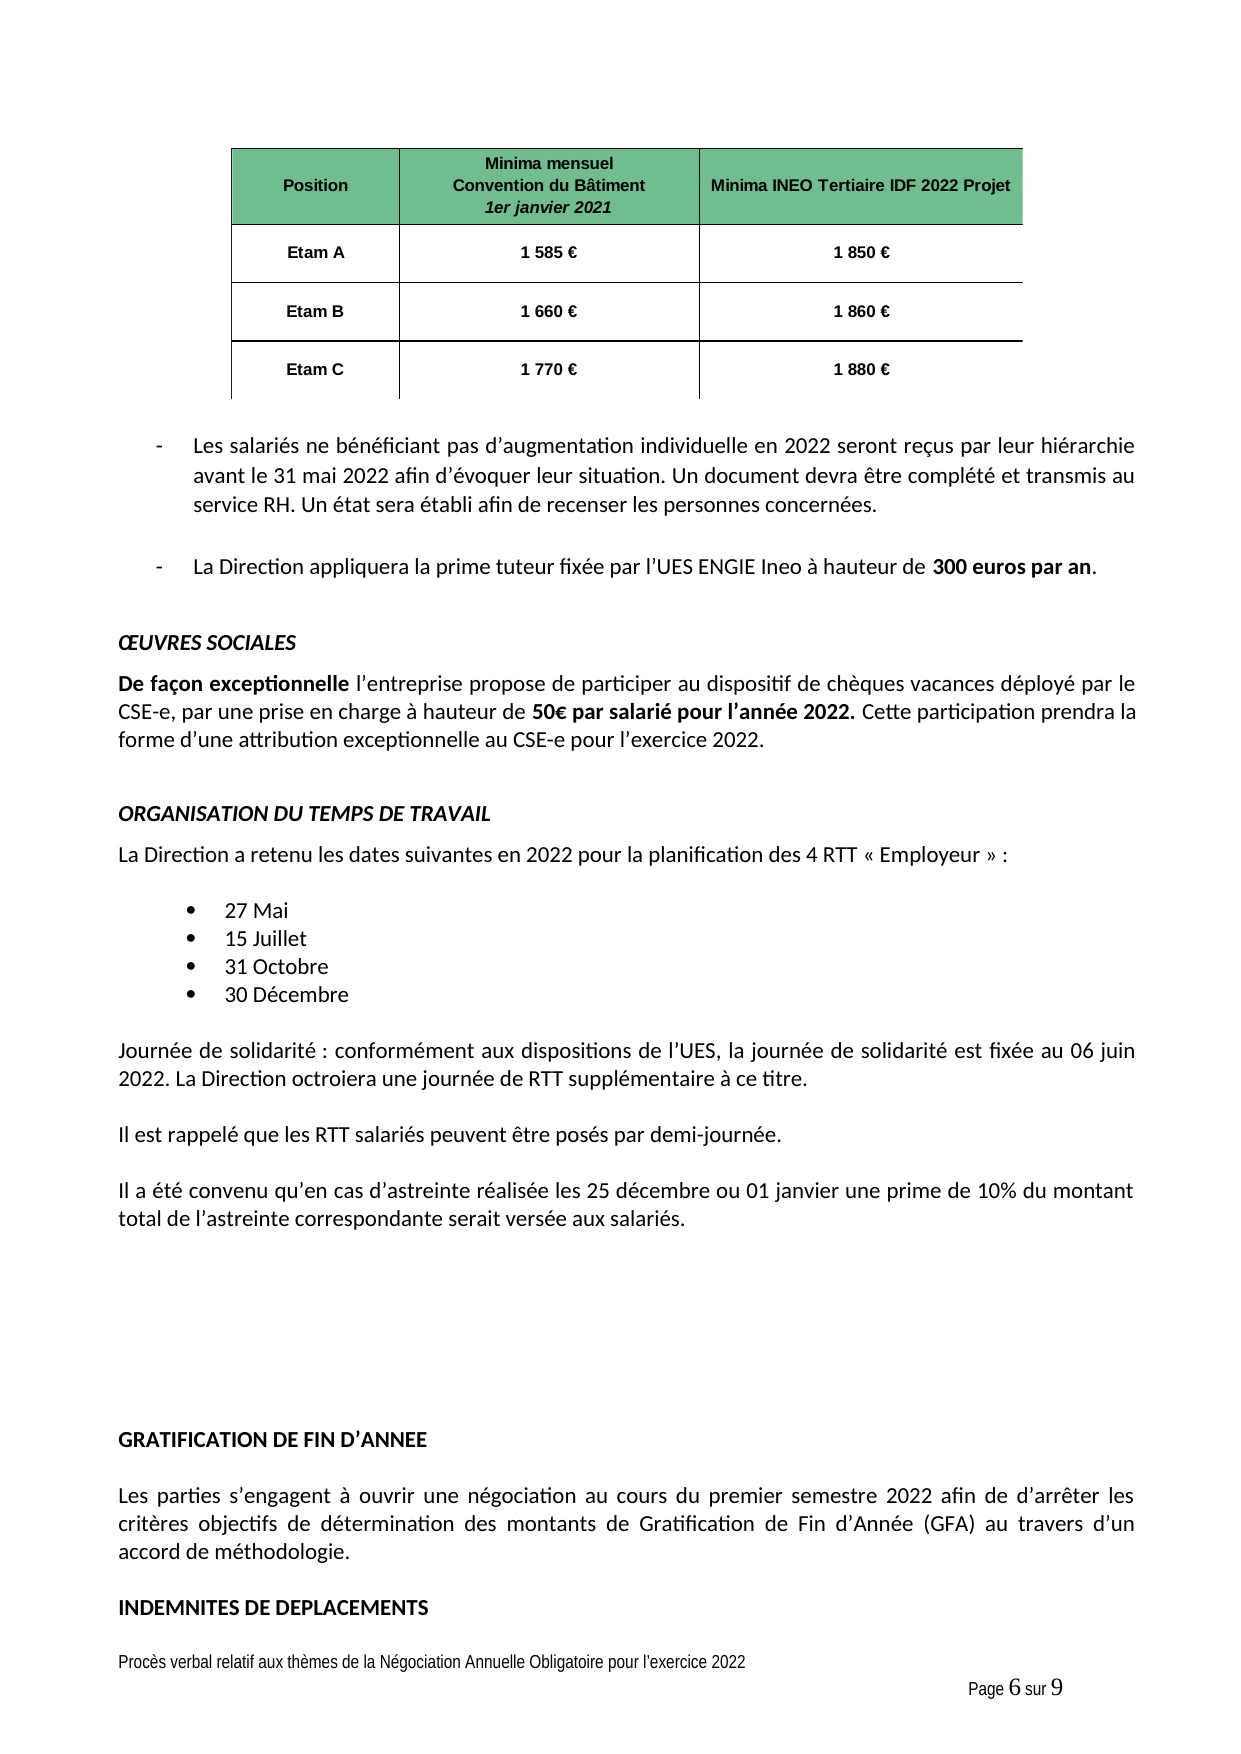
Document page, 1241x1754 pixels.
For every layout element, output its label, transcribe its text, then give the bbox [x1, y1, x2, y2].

text INDEMNITES DE DEPLACEMENTS [118, 1593, 1137, 1621]
text ORGANISATION DU TEMPS DE TRAVAIL [118, 799, 1137, 827]
list 15 Juillet [187, 924, 1137, 952]
text La Direction a retenu les dates suivantes en 2022 pour la planification des 4 RTT « Employeur » : [118, 840, 1137, 868]
list 30 Décembre [187, 980, 1137, 1008]
text GRATIFICATION DE FIN D’ANNEE [118, 1425, 1137, 1453]
text Il a été convenu qu’en cas d’astreinte réalisée les 25 décembre ou 01 janvier une prime de 10% du montant total de l’astreinte correspondante serait versée aux salariés. [118, 1176, 1137, 1232]
text De façon exceptionnelle l’entreprise propose de participer au dispositif de chèques vacances déployé par le CSE-e, par une prise en charge à hauteur de 50€ par salarié pour l’année 2022. Cette participation prendra la forme d’une attribution exceptionnelle au CSE-e pour l’exercice 2022. [118, 669, 1137, 753]
list Les salariés ne bénéficiant pas d’augmentation individuelle en 2022 seront reçus par leur hiérarchie avant le 31 mai 2022 afin d’évoquer leur situation. Un document devra être complété et transmis au service RH. Un état sera établi afin de recenser les personnes concernées. [156, 431, 1137, 518]
text Journée de solidarité : conformément aux dispositions de l’UES, la journée de solidarité est fixée au 06 juin 2022. La Direction octroiera une journée de RTT supplémentaire à ce titre. [118, 1036, 1137, 1092]
list La Direction appliquera la prime tuteur fixée par l’UES ENGIE Ineo à hauteur de 300 euros par an. [156, 552, 1137, 580]
list 31 Octobre [187, 952, 1137, 980]
text ŒUVRES SOCIALES [118, 628, 1137, 656]
text Les parties s’engagent à ouvrir une négociation au cours du premier semestre 2022 afin de d’arrêter les critères objectifs de détermination des montants de Gratification de Fin d’Année (GFA) au travers d’un accord de méthodologie. [118, 1481, 1137, 1565]
list 27 Mai [187, 896, 1137, 924]
text Il est rappelé que les RTT salariés peuvent être posés par demi-journée. [118, 1120, 1137, 1148]
